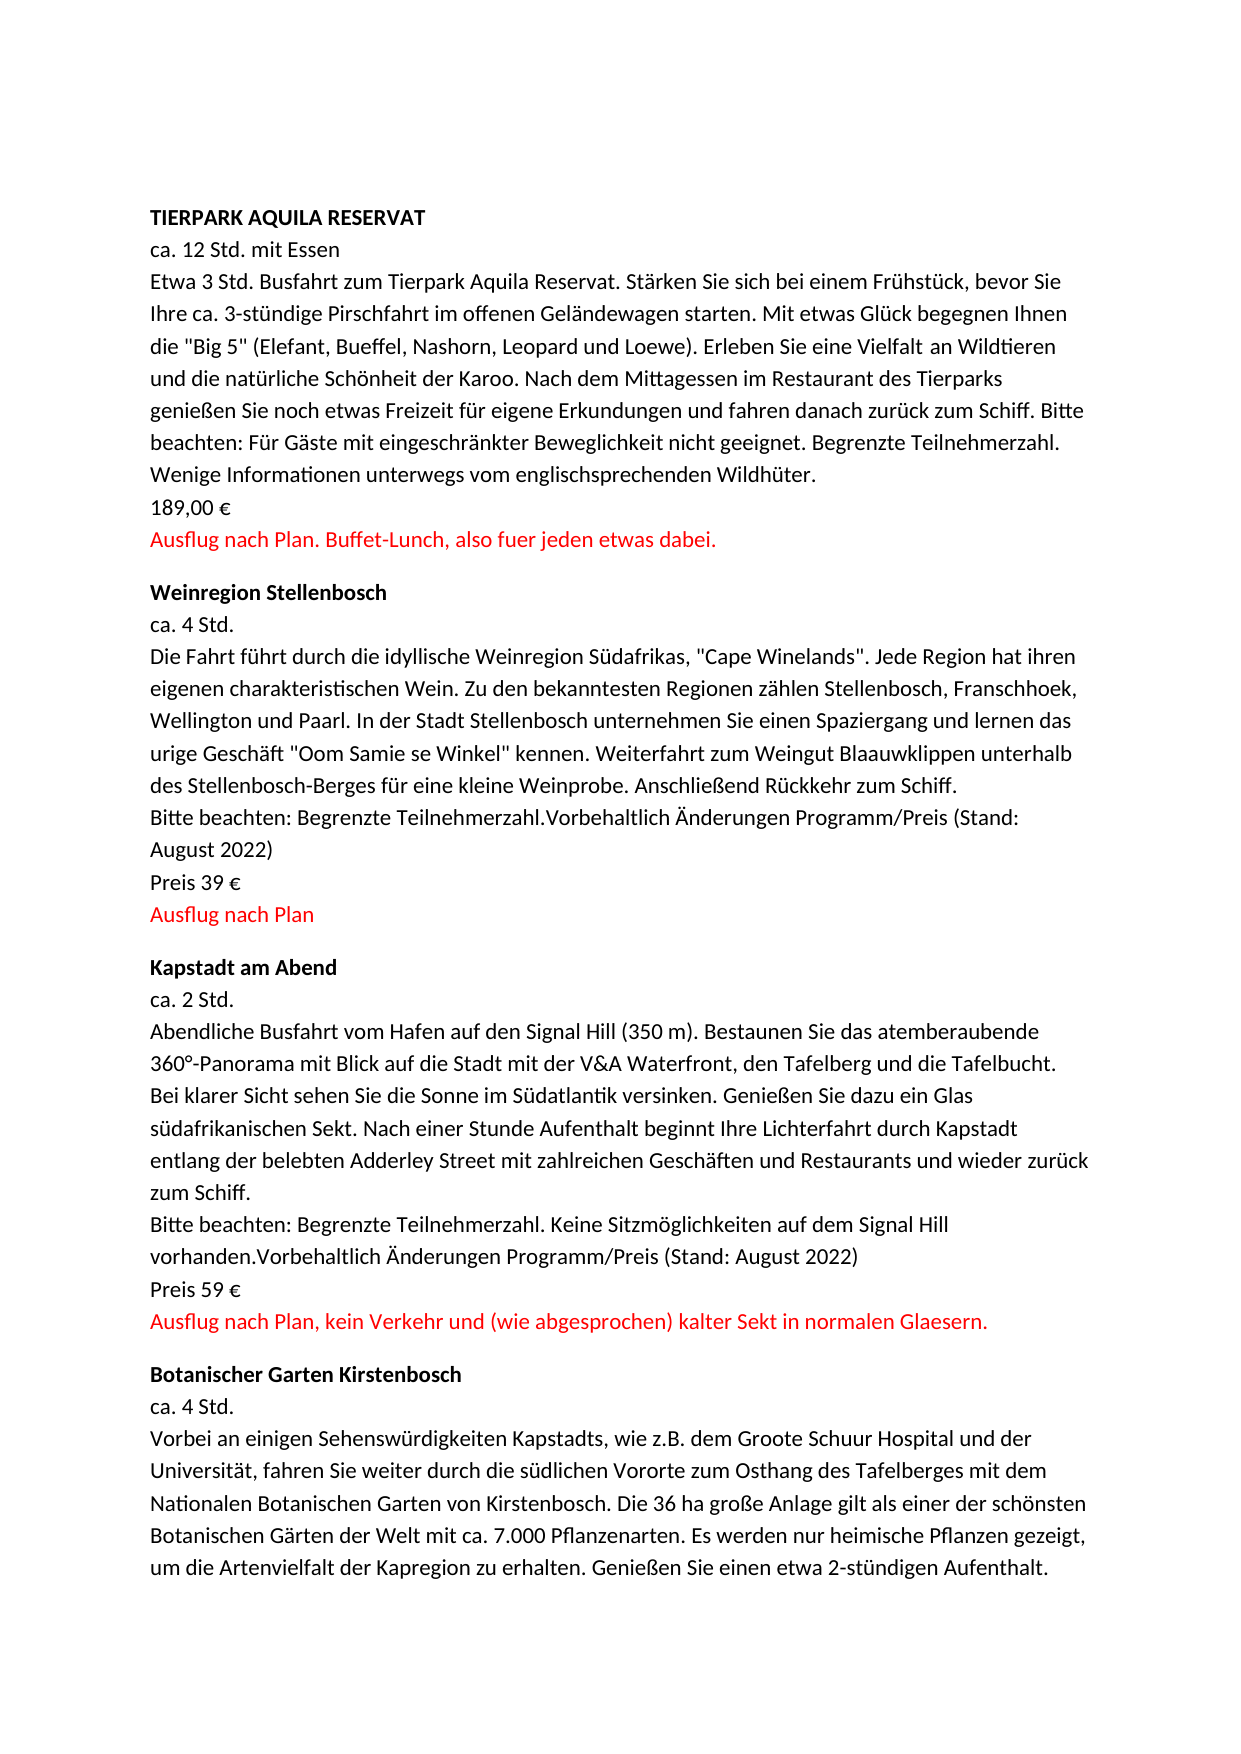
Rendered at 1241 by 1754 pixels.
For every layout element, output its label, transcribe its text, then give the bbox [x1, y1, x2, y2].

text Kapstadt am Abend ca. 2 Std. Abendliche Busfahrt vom Hafen auf den Signal Hill (350 m). Bestaunen Sie das atemberaubende 360°-Panorama mit Blick auf die Stadt mit der V&A Waterfront, den Tafelberg und die Tafelbucht. Bei klarer Sicht sehen Sie die Sonne im Südatlantik versinken. Genießen Sie dazu ein Glas südafrikanischen Sekt. Nach einer Stunde Aufenthalt beginnt Ihre Lichterfahrt durch Kapstadt entlang der belebten Adderley Street mit zahlreichen Geschäften und Restaurants und wieder zurück zum Schiff. Bitte beachten: Begrenzte Teilnehmerzahl. Keine Sitzmöglichkeiten auf dem Signal Hill vorhanden.Vorbehaltlich Änderungen Programm/Preis (Stand: August 2022) Preis 59 € Ausflug nach Plan, kein Verkehr und (wie abgesprochen) kalter Sekt in normalen Glaesern. [150, 953, 1090, 1335]
text TIERPARK AQUILA RESERVAT ca. 12 Std. mit Essen Etwa 3 Std. Busfahrt zum Tierpark Aquila Reservat. Stärken Sie sich bei einem Frühstück, bevor Sie Ihre ca. 3-stündige Pirschfahrt im offenen Geländewagen starten. Mit etwas Glück begegnen Ihnen die "Big 5" (Elefant, Bueffel, Nashorn, Leopard und Loewe). Erleben Sie eine Vielfalt an Wildtieren und die natürliche Schönheit der Karoo. Nach dem Mittagessen im Restaurant des Tierparks genießen Sie noch etwas Freizeit für eigene Erkundungen und fahren danach zurück zum Schiff. Bitte beachten: Für Gäste mit eingeschränkter Beweglichkeit nicht geeignet. Begrenzte Teilnehmerzahl. Wenige Informationen unterwegs vom englischsprechenden Wildhüter. 189,00 € Ausflug nach Plan. Buffet-Lunch, also fuer jeden etwas dabei. [150, 203, 1090, 553]
text Weinregion Stellenbosch ca. 4 Std. Die Fahrt führt durch die idyllische Weinregion Südafrikas, "Cape Winelands". Jede Region hat ihren eigenen charakteristischen Wein. Zu den bekanntesten Regionen zählen Stellenbosch, Franschhoek, Wellington und Paarl. In der Stadt Stellenbosch unternehmen Sie einen Spaziergang und lernen das urige Geschäft "Oom Samie se Winkel" kennen. Weiterfahrt zum Weingut Blaauwklippen unterhalb des Stellenbosch-Berges für eine kleine Weinprobe. Anschließend Rückkehr zum Schiff. Bitte beachten: Begrenzte Teilnehmerzahl.Vorbehaltlich Änderungen Programm/Preis (Stand: August 2022) Preis 39 € Ausflug nach Plan [150, 578, 1090, 928]
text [150, 1360, 1090, 1581]
